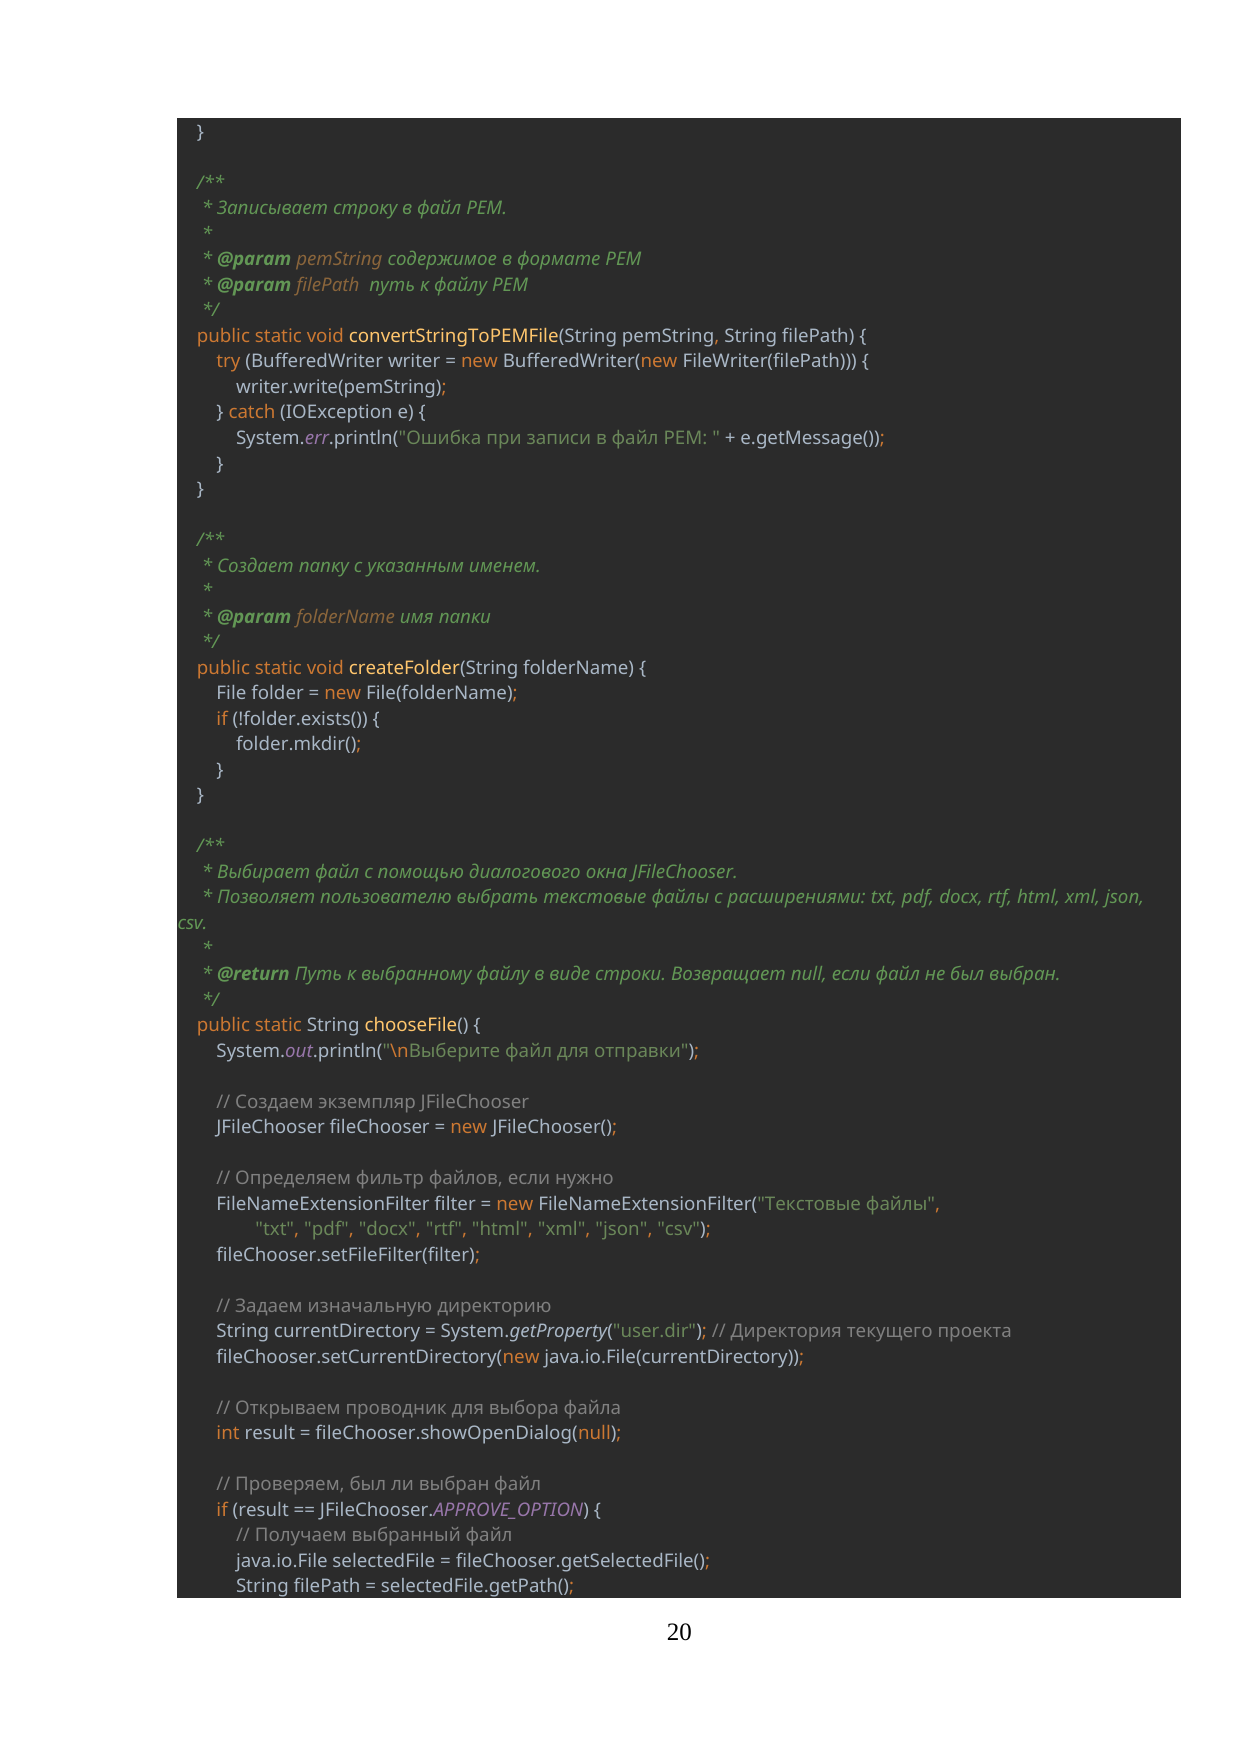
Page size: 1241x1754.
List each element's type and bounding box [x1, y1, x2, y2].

text [177, 118, 1181, 1598]
